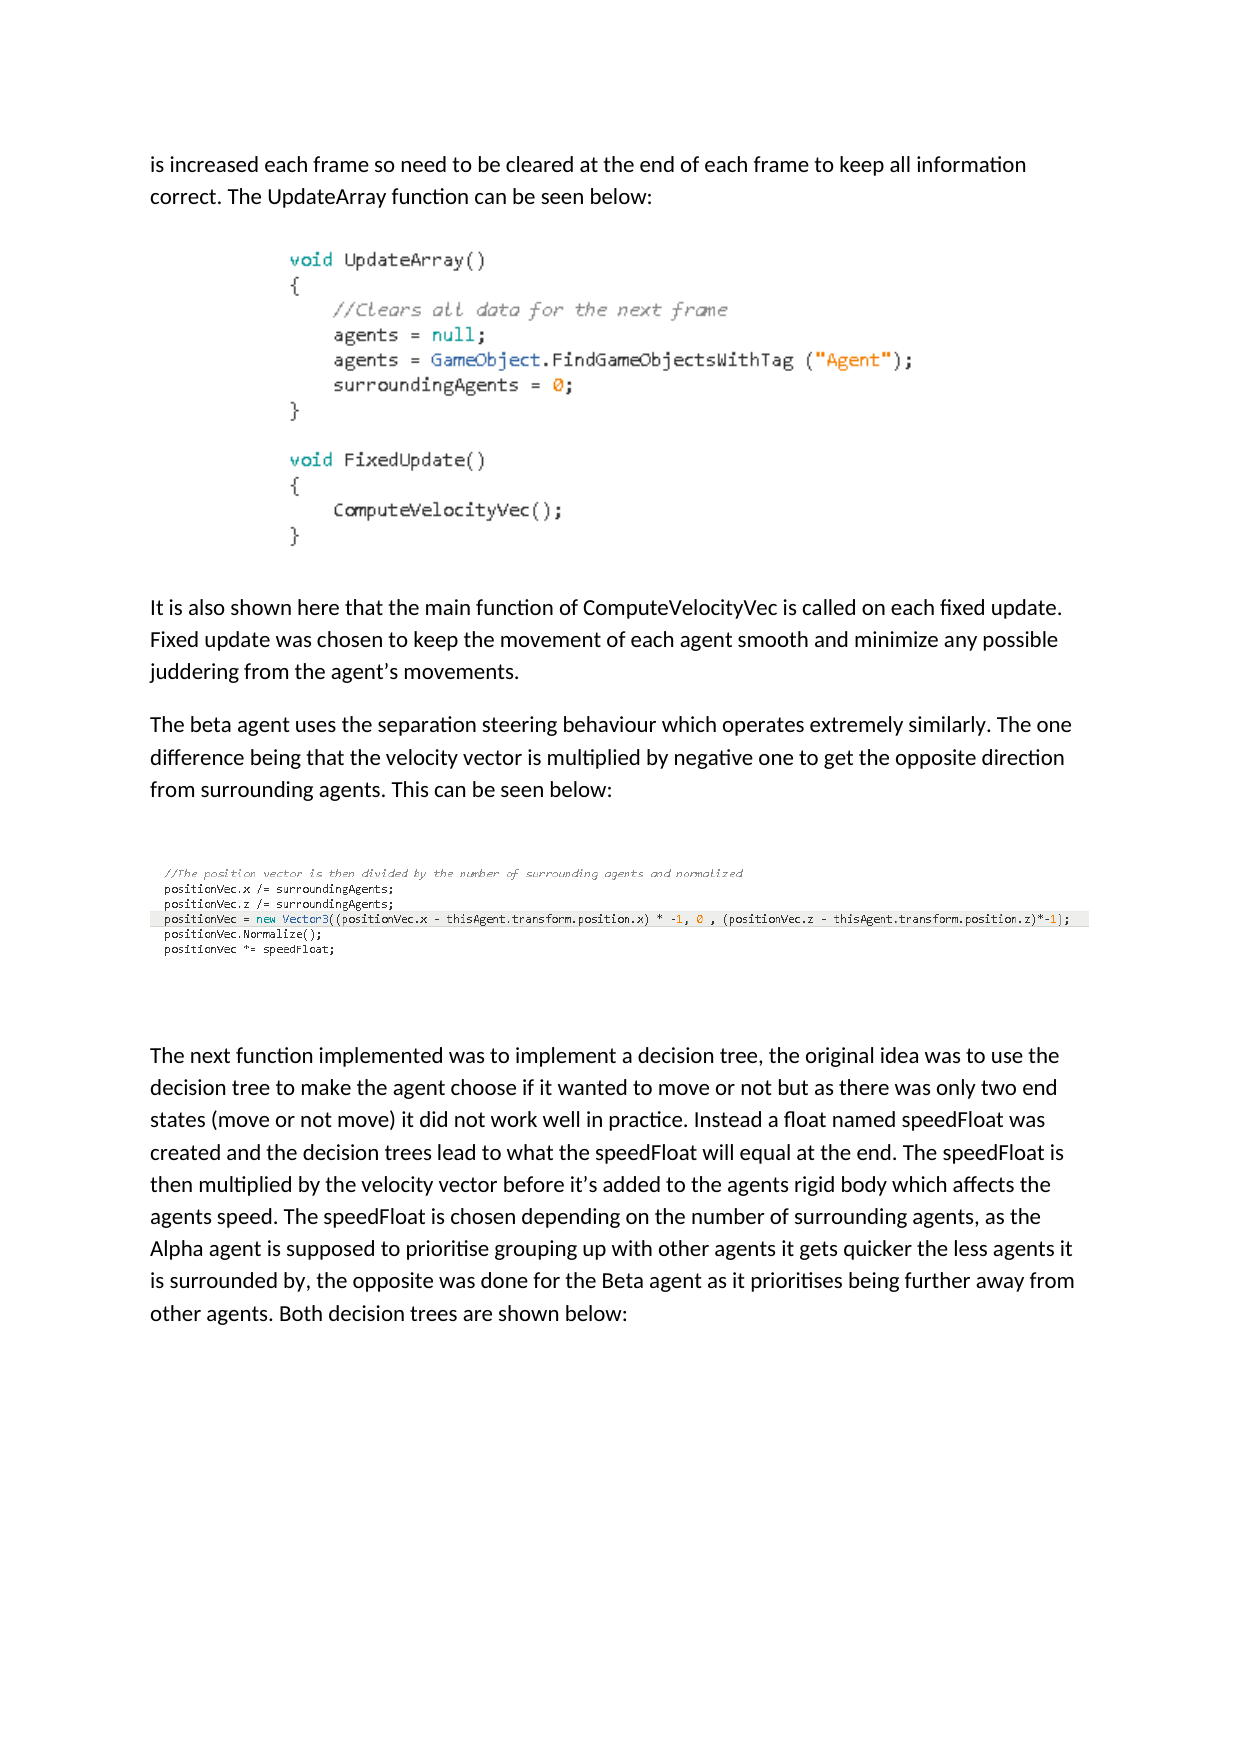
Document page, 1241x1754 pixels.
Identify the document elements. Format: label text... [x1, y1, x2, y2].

text The beta agent uses the separation steering behaviour which operates extremely similarly. The one difference being that the velocity vector is multiplied by negative one to get the opposite direction from surrounding agents. This can be seen below: [150, 710, 1090, 803]
picture [263, 235, 978, 568]
picture [150, 860, 1089, 964]
text It is also shown here that the main function of ComputeVelocityVec is called on each fixed update. Fixed update was chosen to keep the movement of each agent smooth and minimize any possible juddering from the agent’s movements. [150, 593, 1090, 685]
text The next function implemented was to implement a decision tree, the original idea was to use the decision tree to make the agent choose if it wanted to move or not but as there was only two end states (move or not move) it did not work well in practice. Instead a float named speedFloat was created and the decision trees lead to what the speedFloat will equal at the end. The speedFloat is then multiplied by the velocity vector before it’s added to the agents rigid body which affects the agents speed. The speedFloat is chosen depending on the number of surrounding agents, as the Alpha agent is supposed to prioritise grouping up with other agents it gets quicker the less agents it is surrounded by, the opposite was done for the Beta agent as it prioritises being further away from other agents. Both decision trees are shown below: [150, 1041, 1090, 1327]
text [150, 150, 1090, 210]
